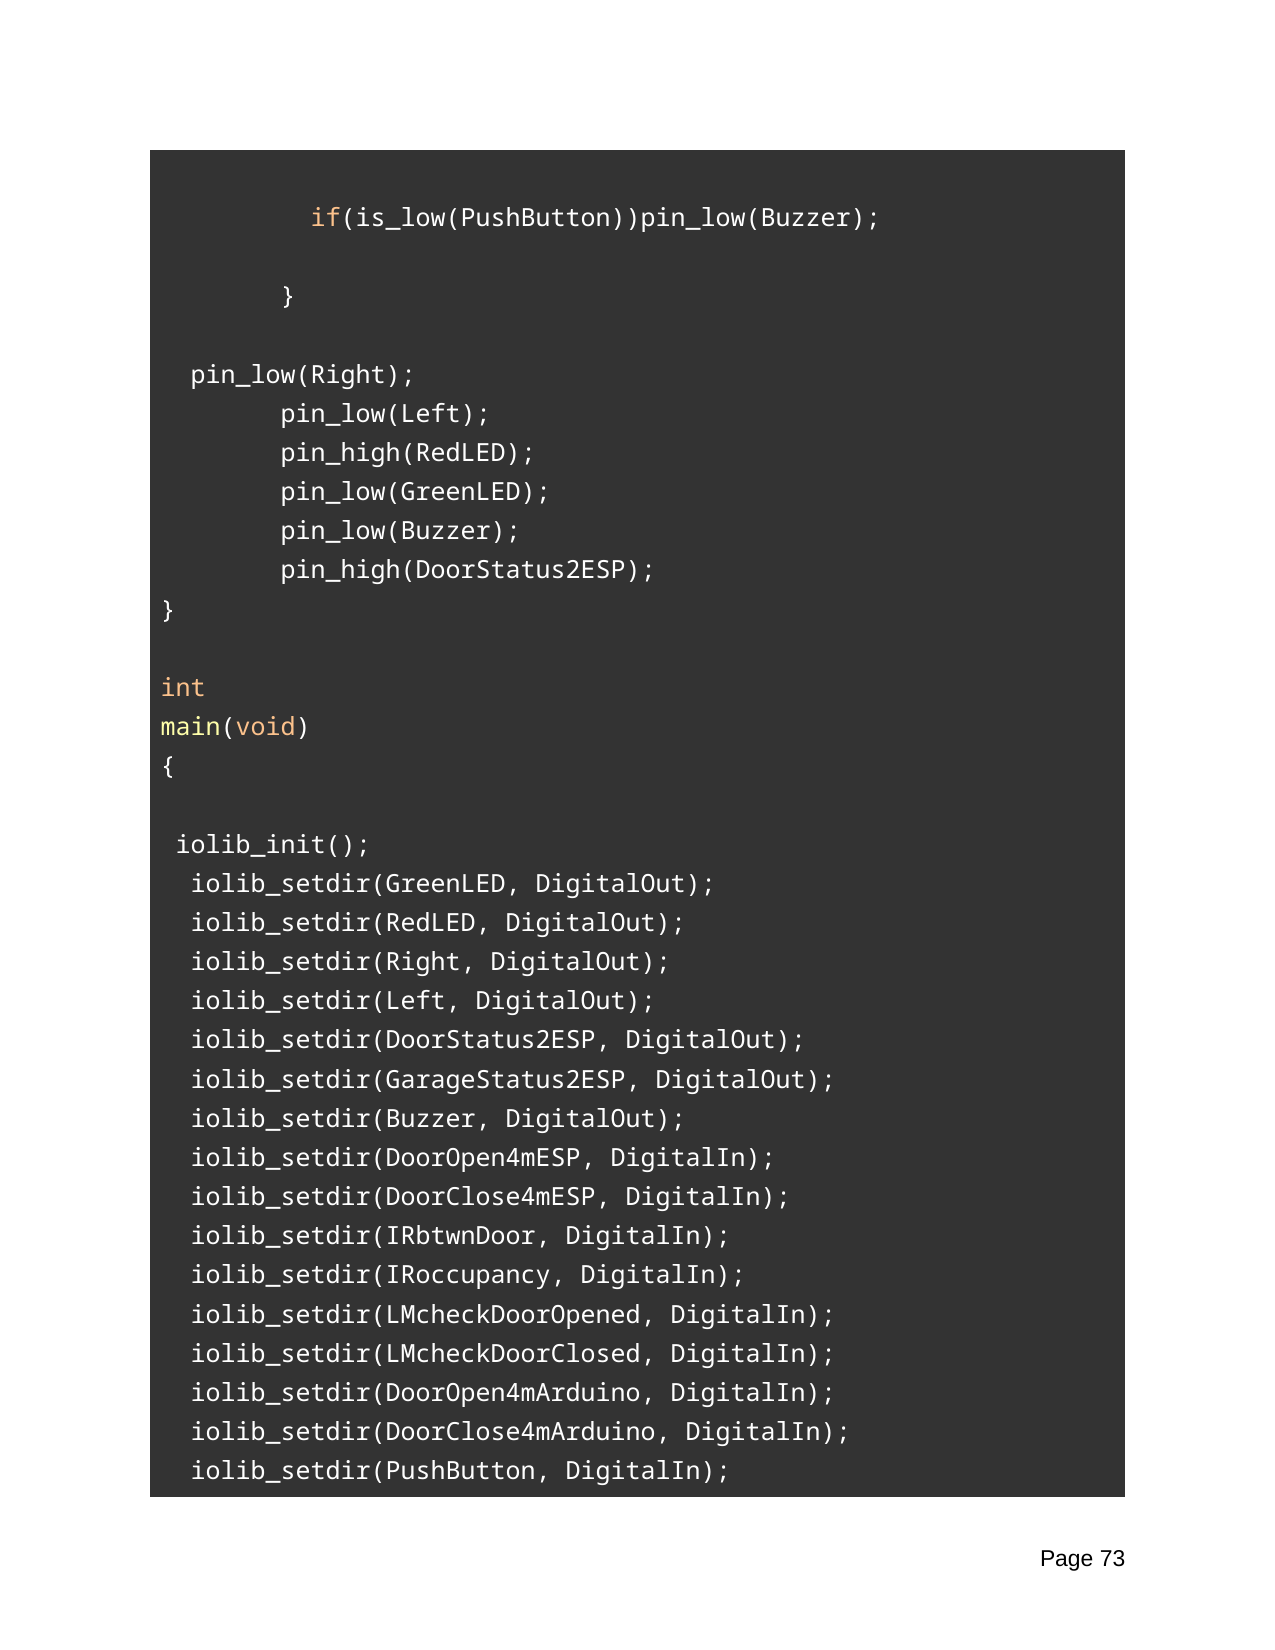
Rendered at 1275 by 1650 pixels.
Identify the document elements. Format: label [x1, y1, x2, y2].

table_header [150, 150, 1125, 1497]
